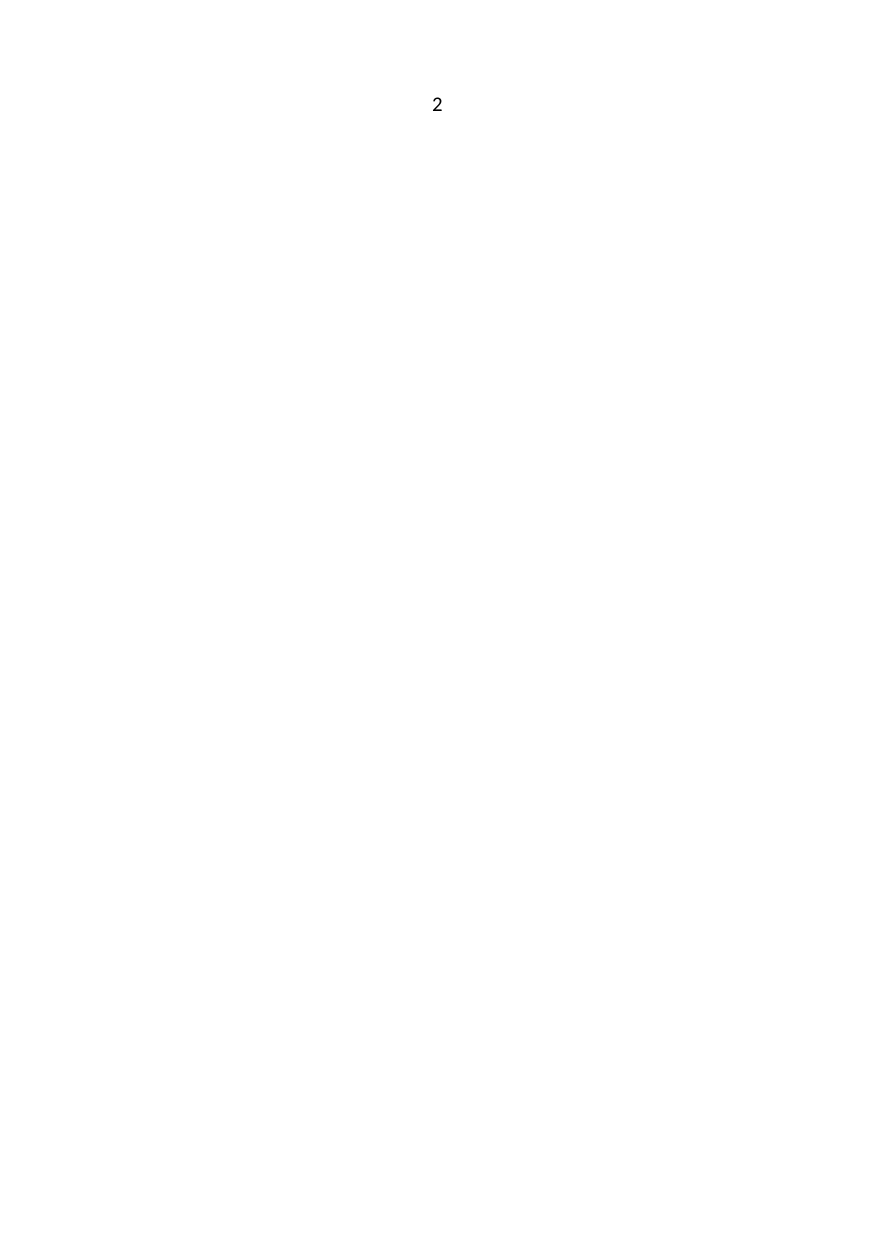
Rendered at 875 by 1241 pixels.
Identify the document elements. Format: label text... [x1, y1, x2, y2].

text 2 [112, 92, 762, 117]
